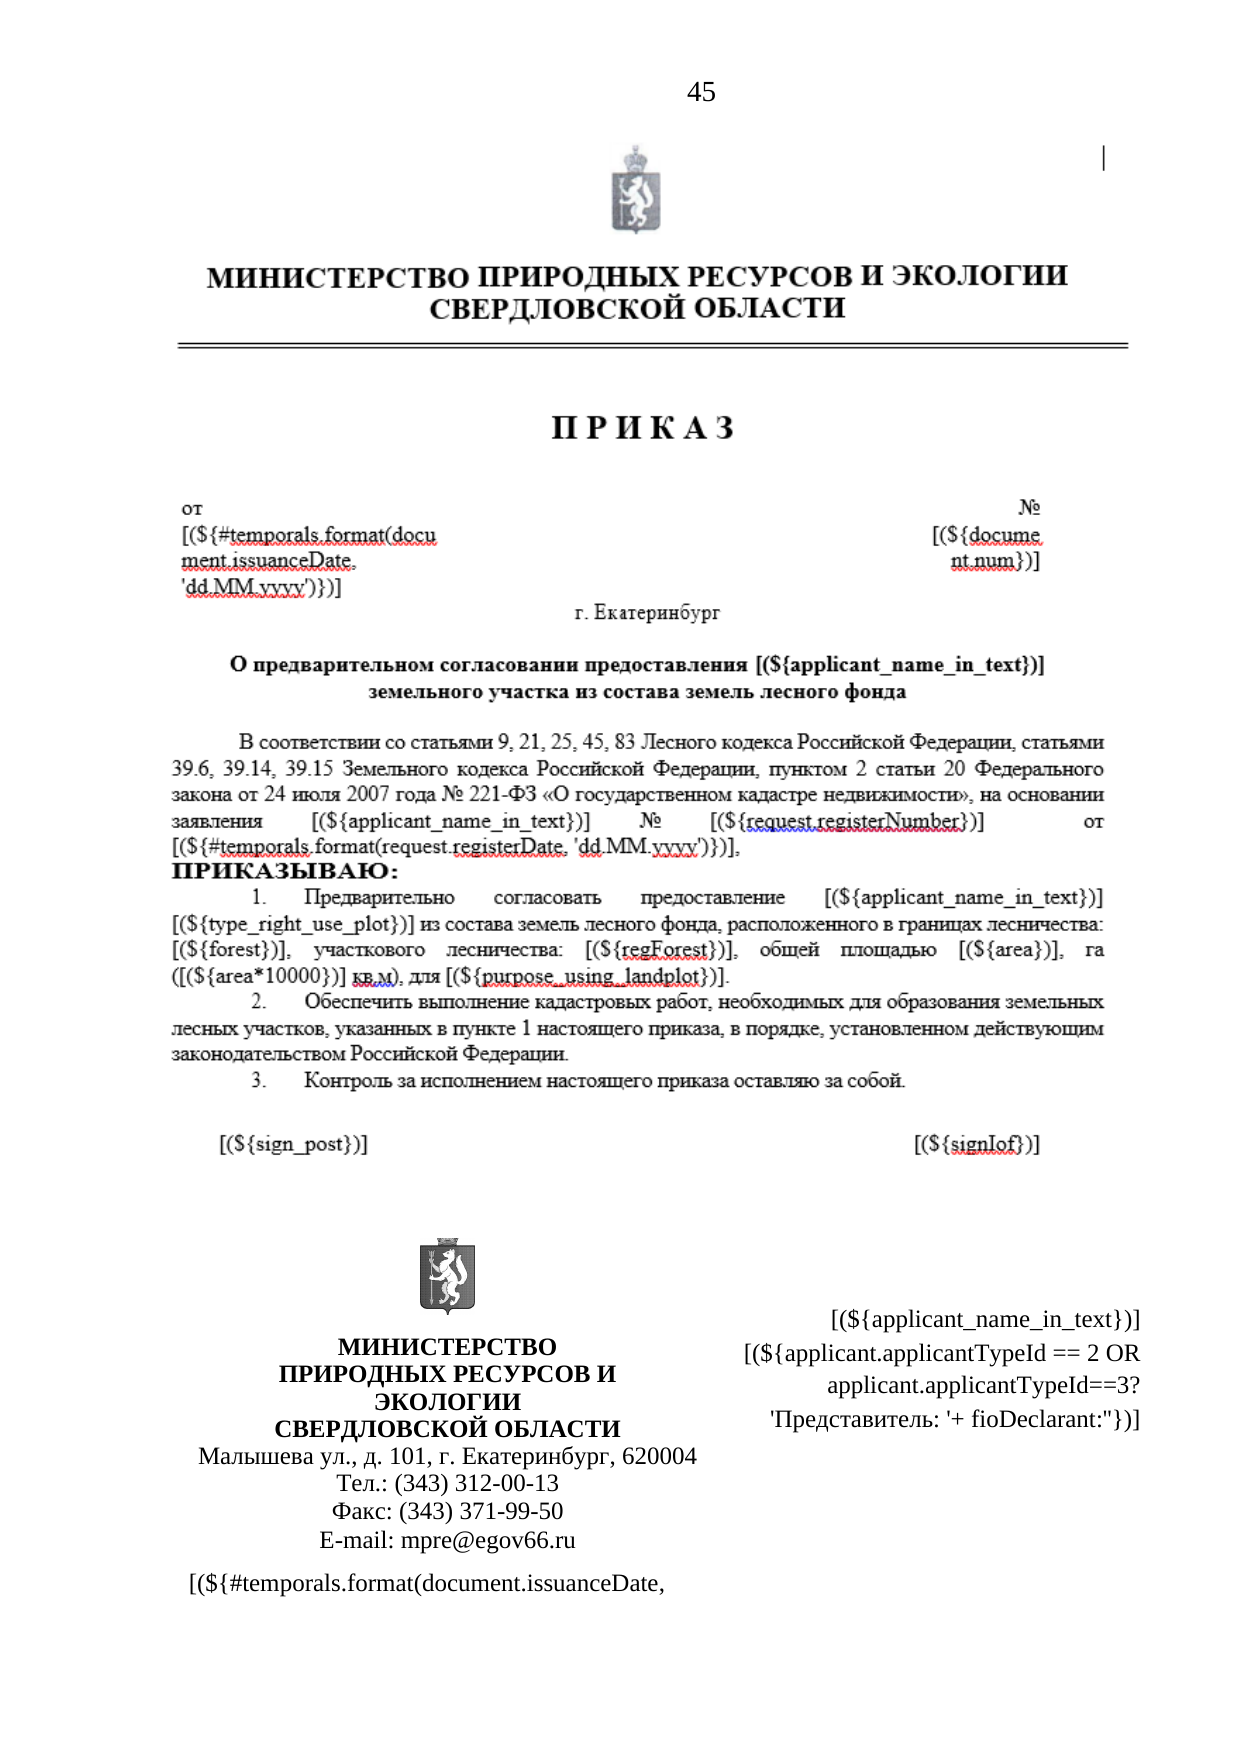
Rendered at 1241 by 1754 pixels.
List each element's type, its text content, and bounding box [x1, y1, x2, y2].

picture [162, 140, 1137, 1179]
table_header [(${applicant_name_in_text})] [(${applicant.applicantTypeId == 2 OR applicant.applicantTypeId==3? 'Представитель: '+ fioDeclarant:''})] [718, 1239, 1152, 1597]
